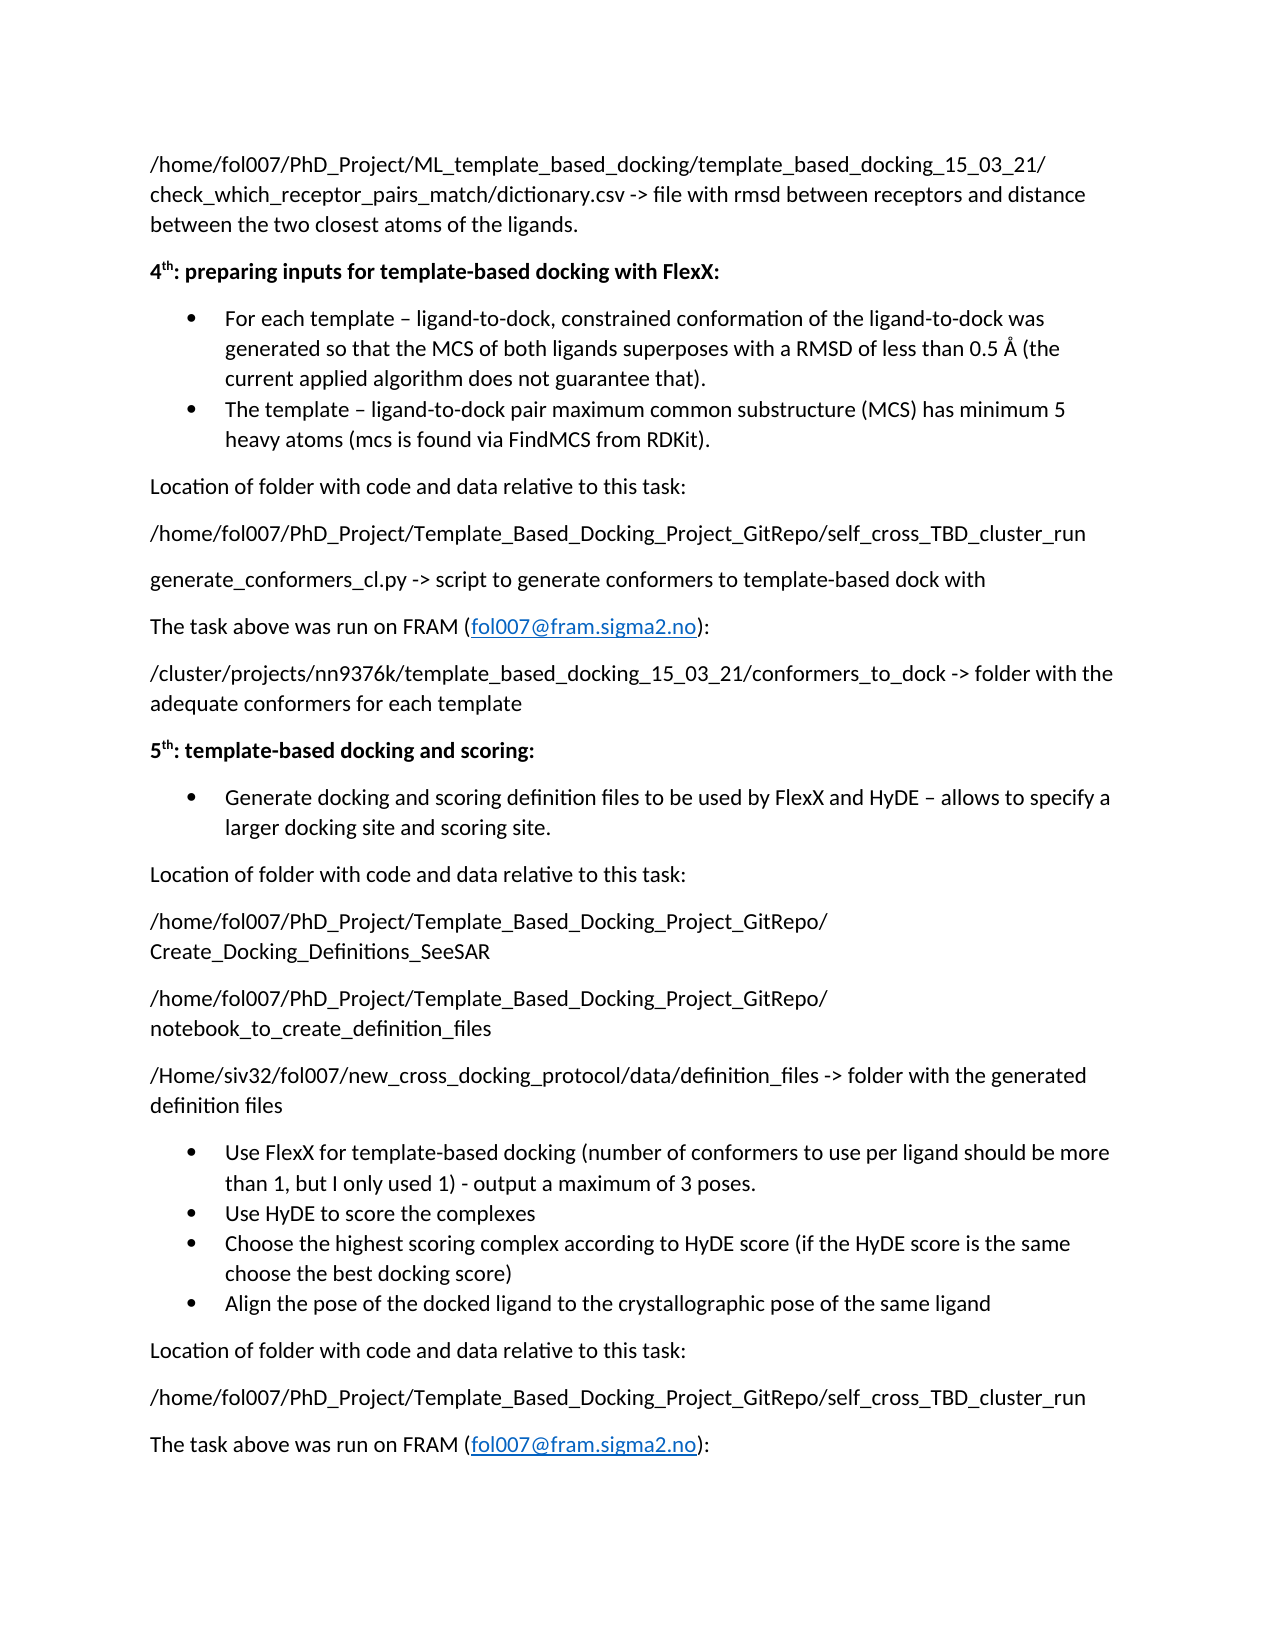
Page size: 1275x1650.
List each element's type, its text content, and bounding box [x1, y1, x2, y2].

text The task above was run on FRAM (fol007@fram.sigma2.no): [150, 612, 1125, 641]
list Align the pose of the docked ligand to the crystallographic pose of the same ligand [187, 1289, 1125, 1318]
text /home/fol007/PhD_Project/ML_template_based_docking/template_based_docking_15_03_21/check_which_receptor_pairs_match/dictionary.csv -> file with rmsd between receptors and distance between the two closest atoms of the ligands. [150, 150, 1125, 238]
list Use FlexX for template-based docking (number of conformers to use per ligand should be more than 1, but I only used 1) - output a maximum of 3 poses. [187, 1138, 1125, 1197]
text /home/fol007/PhD_Project/Template_Based_Docking_Project_GitRepo/notebook_to_create_definition_files [150, 984, 1125, 1043]
text 4th: preparing inputs for template-based docking with FlexX: [150, 257, 1125, 285]
list The template – ligand-to-dock pair maximum common substructure (MCS) has minimum 5 heavy atoms (mcs is found via FindMCS from RDKit). [187, 395, 1125, 453]
list Use HyDE to score the complexes [187, 1199, 1125, 1227]
text The task above was run on FRAM (fol007@fram.sigma2.no): [150, 1430, 1125, 1458]
text Location of folder with code and data relative to this task: [150, 860, 1125, 888]
text 5th: template-based docking and scoring: [150, 736, 1125, 764]
text /home/fol007/PhD_Project/Template_Based_Docking_Project_GitRepo/self_cross_TBD_cluster_run [150, 1383, 1125, 1411]
text Location of folder with code and data relative to this task: [150, 472, 1125, 500]
text generate_conformers_cl.py -> script to generate conformers to template-based dock with [150, 566, 1125, 594]
text /home/fol007/PhD_Project/Template_Based_Docking_Project_GitRepo/Create_Docking_Definitions_SeeSAR [150, 907, 1125, 966]
list For each template – ligand-to-dock, constrained conformation of the ligand-to-dock was generated so that the MCS of both ligands superposes with a RMSD of less than 0.5 Å (the current applied algorithm does not guarantee that). [187, 304, 1125, 393]
text Location of folder with code and data relative to this task: [150, 1336, 1125, 1364]
text /cluster/projects/nn9376k/template_based_docking_15_03_21/conformers_to_dock -> folder with the adequate conformers for each template [150, 659, 1125, 718]
text /Home/siv32/fol007/new_cross_docking_protocol/data/definition_files -> folder with the generated definition files [150, 1061, 1125, 1120]
list Generate docking and scoring definition files to be used by FlexX and HyDE – allows to specify a larger docking site and scoring site. [187, 783, 1125, 842]
text /home/fol007/PhD_Project/Template_Based_Docking_Project_GitRepo/self_cross_TBD_cluster_run [150, 519, 1125, 547]
list Choose the highest scoring complex according to HyDE score (if the HyDE score is the same choose the best docking score) [187, 1229, 1125, 1287]
